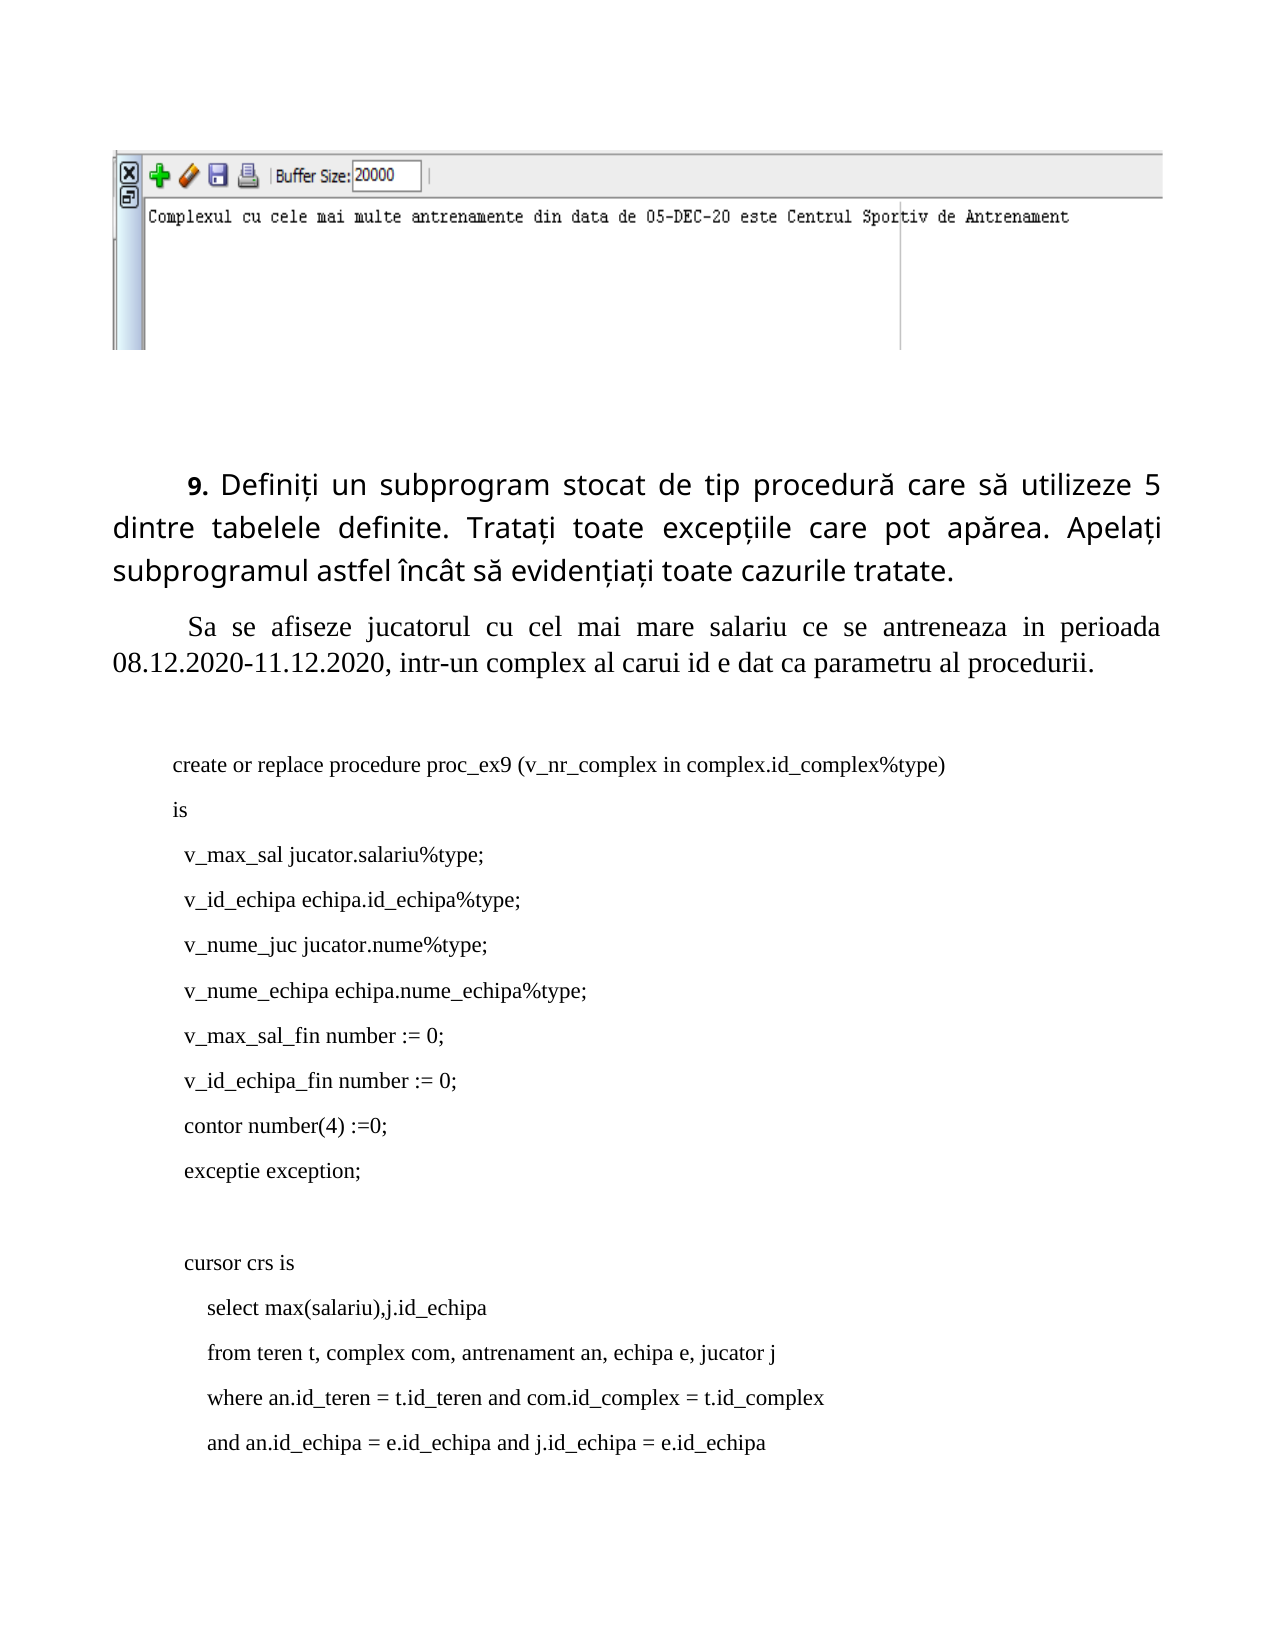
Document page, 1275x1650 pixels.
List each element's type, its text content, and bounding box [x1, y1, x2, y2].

text exceptie exception; [172, 1157, 1162, 1183]
text v_nume_juc jucator.nume%type; [172, 932, 1162, 958]
text contor number(4) :=0; [172, 1112, 1162, 1138]
text select max(salariu),j.id_echipa [172, 1294, 1162, 1321]
text cursor crs is [172, 1249, 1162, 1275]
text v_max_sal_fin number := 0; [172, 1022, 1162, 1048]
text v_id_echipa_fin number := 0; [172, 1067, 1162, 1093]
text create or replace procedure proc_ex9 (v_nr_complex in complex.id_complex%type) [172, 751, 1162, 777]
text v_nume_echipa echipa.nume_echipa%type; [172, 977, 1162, 1003]
text from teren t, complex com, antrenament an, echipa e, jucator j [172, 1339, 1162, 1366]
picture [112, 150, 1163, 350]
text v_max_sal jucator.salariu%type; [172, 841, 1162, 868]
text is [172, 796, 1162, 823]
text and an.id_echipa = e.id_echipa and j.id_echipa = e.id_echipa [172, 1429, 1162, 1456]
text 9. Definiți un subprogram stocat de tip procedură care să utilizeze 5 dintre tabelele definite. Tratați toate excepțiile care pot apărea. Apelați subprogramul astfel încât să evidențiați toate cazurile tratate. [112, 464, 1162, 589]
text Sa se afiseze jucatorul cu cel mai mare salariu ce se antreneaza in perioada 08.12.2020-11.12.2020, intr-un complex al carui id e dat ca parametru al procedurii. [112, 609, 1162, 679]
text v_id_echipa echipa.id_echipa%type; [172, 886, 1162, 913]
text where an.id_teren = t.id_teren and com.id_complex = t.id_complex [172, 1384, 1162, 1411]
